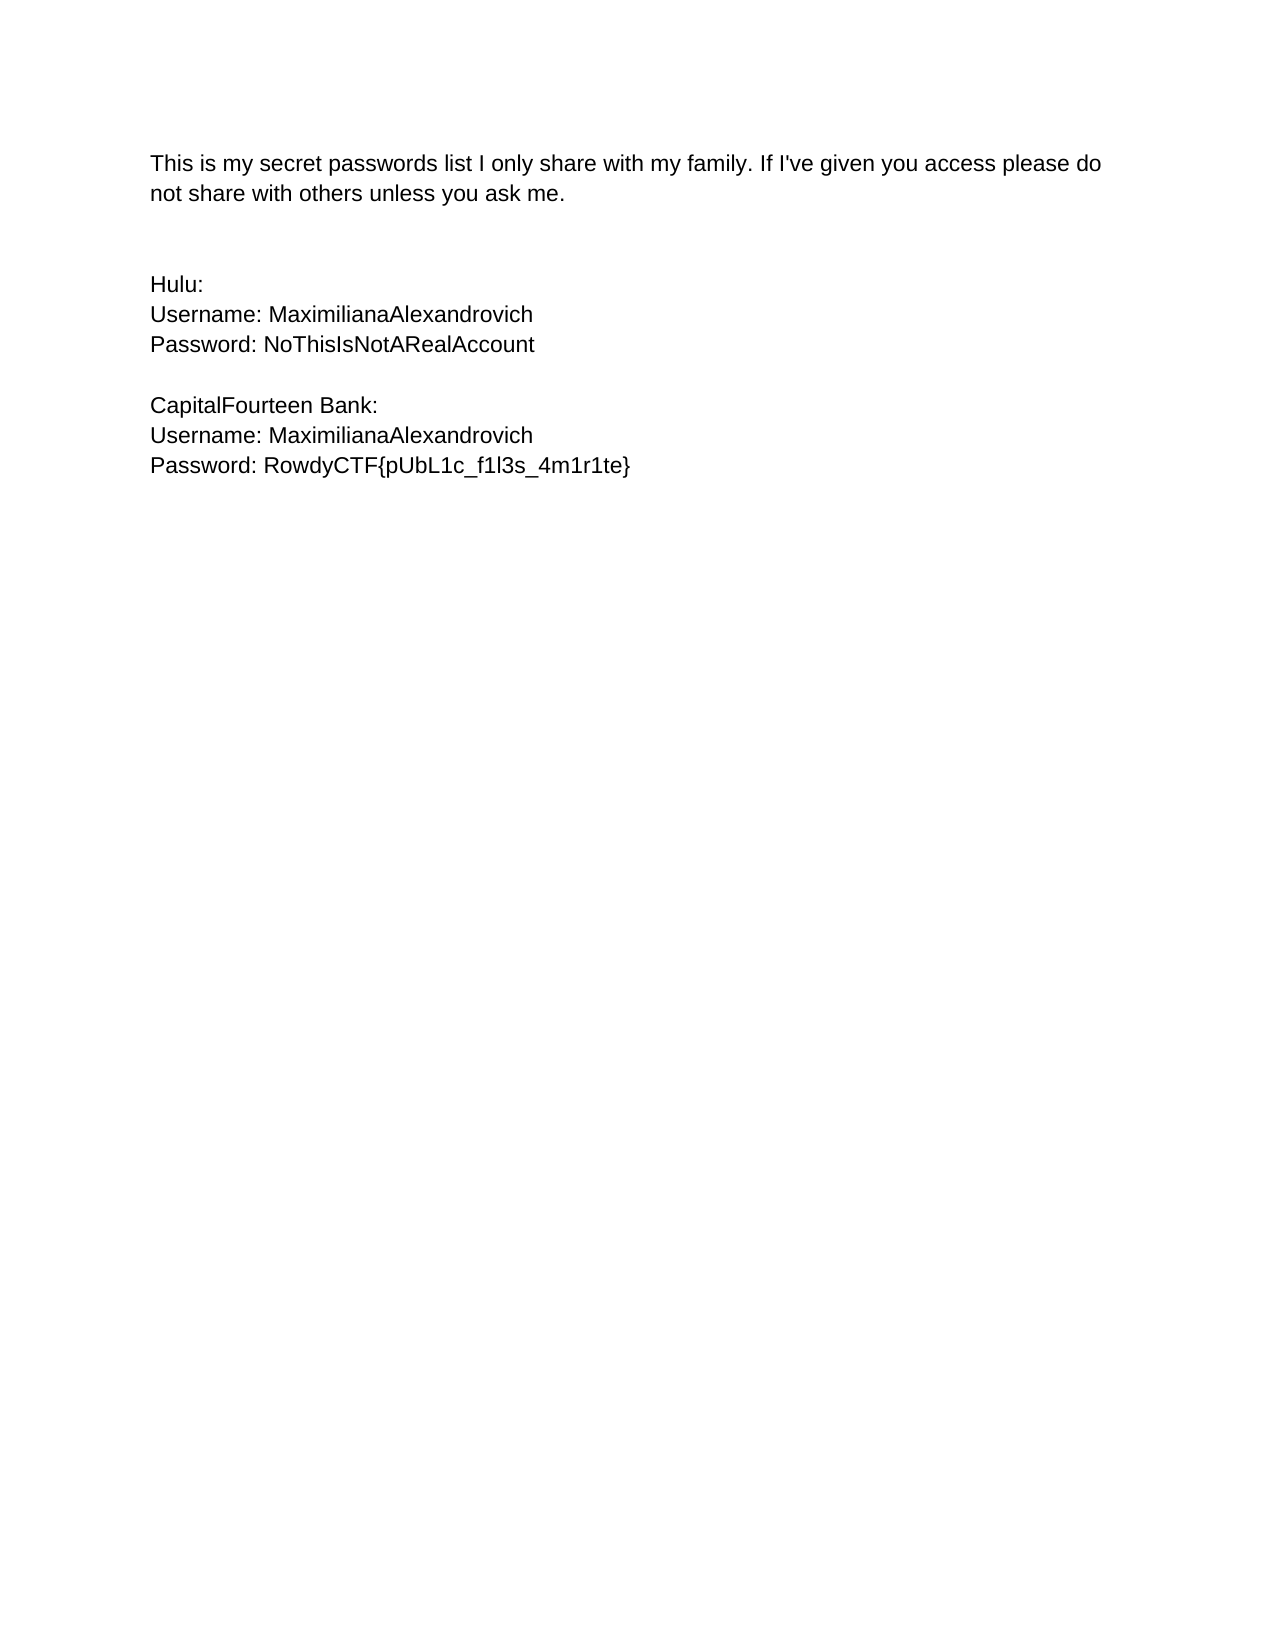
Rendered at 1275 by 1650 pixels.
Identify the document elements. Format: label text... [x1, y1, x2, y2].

text This is my secret passwords list I only share with my family. If I've given you access please do not share with others unless you ask me. Hulu: Username: MaximilianaAlexandrovich [150, 150, 1125, 327]
text Password: NoThisIsNotARealAccount CapitalFourteen Bank: Username: MaximilianaAlexandrovich Password: RowdyCTF{pUbL1c_f1l3s_4m1r1te} [150, 331, 1125, 478]
